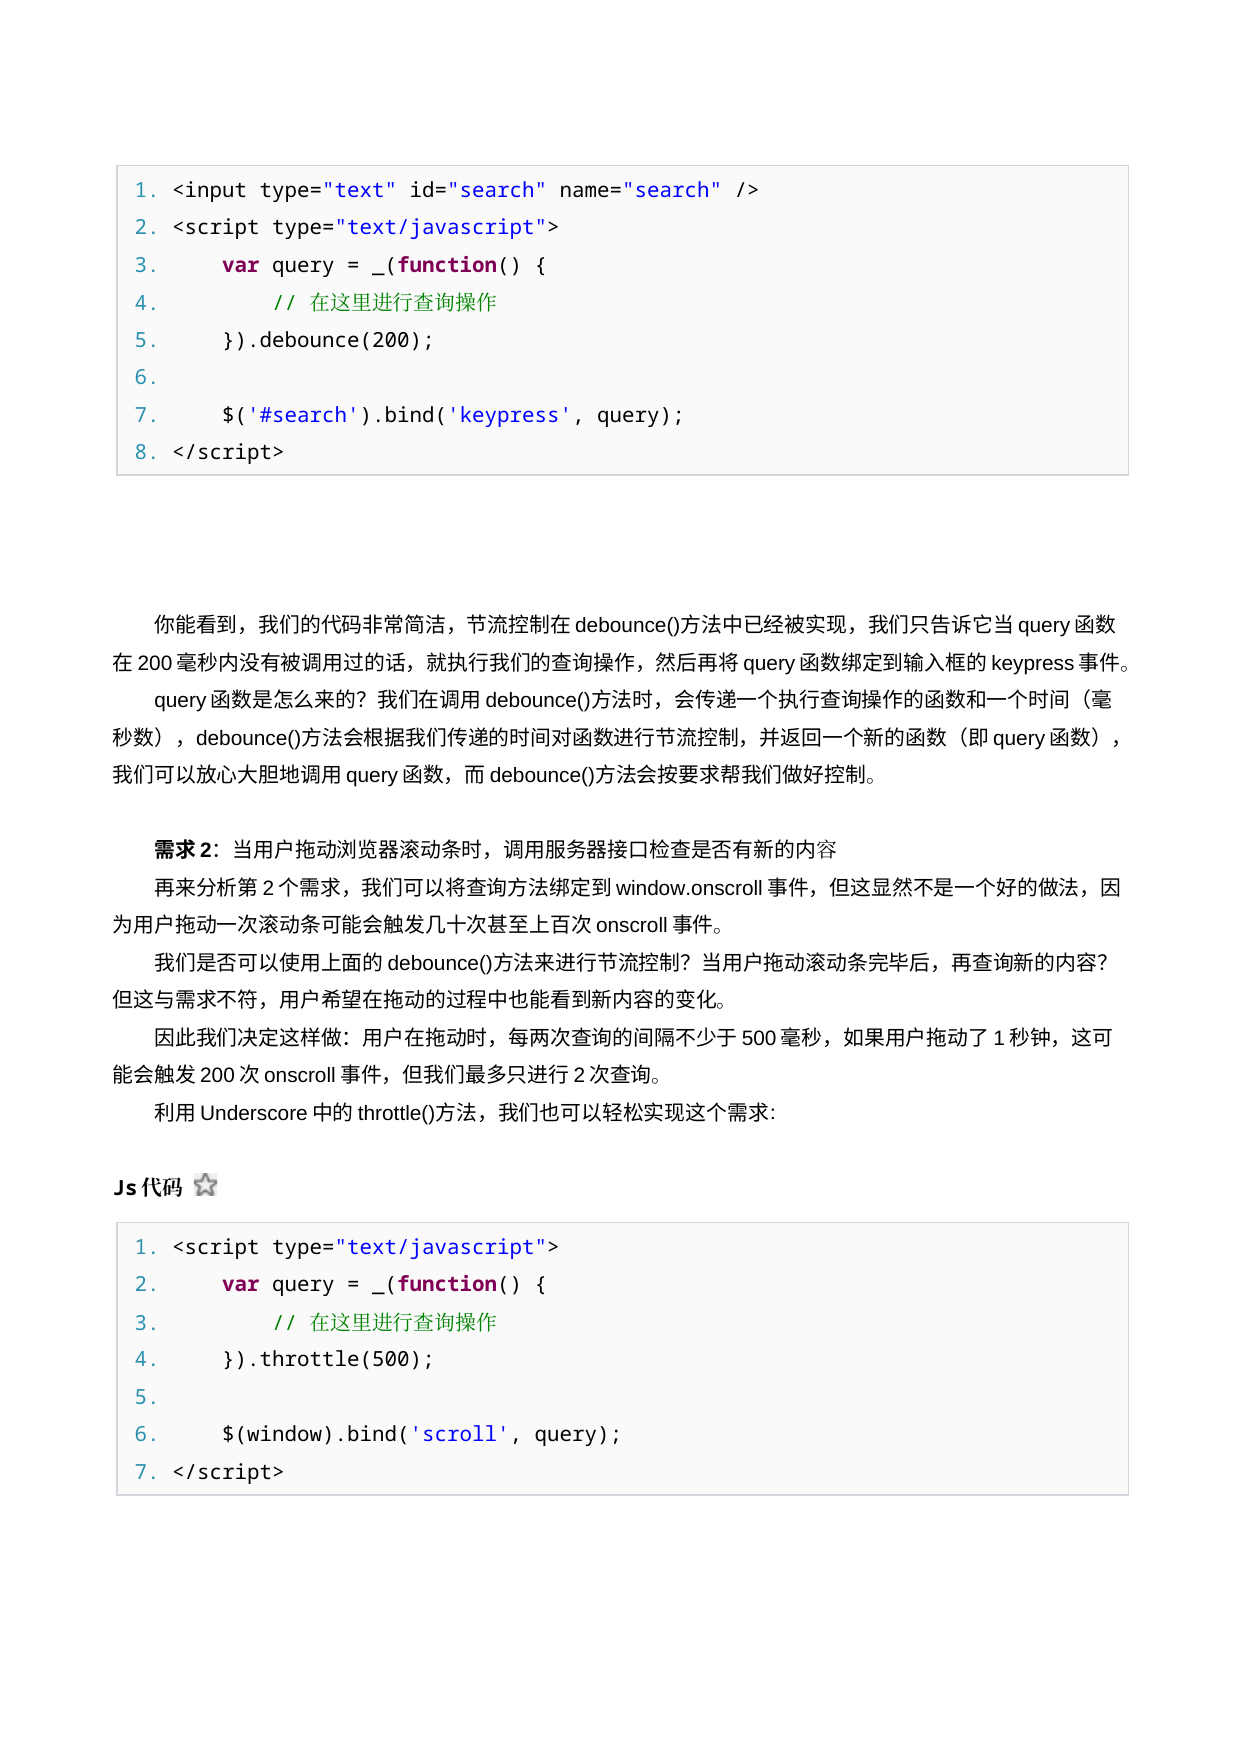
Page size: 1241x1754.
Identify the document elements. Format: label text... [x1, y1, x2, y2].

list }).debounce(200); [118, 314, 1128, 352]
list $(window).bind('scroll', query); [118, 1409, 1128, 1447]
picture [193, 1173, 218, 1196]
list // 在这里进行查询操作 [118, 1297, 1128, 1334]
text 因此我们决定这样做：用户在拖动时，每两次查询的间隔不少于500毫秒，如果用户拖动了1秒钟，这可能会触发200次onscroll事件，但我们最多只进行2次查询。 [112, 1018, 1128, 1093]
text Js代码 [112, 1168, 1128, 1205]
text query函数是怎么来的？我们在调用debounce()方法时，会传递一个执行查询操作的函数和一个时间（毫秒数），debounce()方法会根据我们传递的时间对函数进行节流控制，并返回一个新的函数（即query函数），我们可以放心大胆地调用query函数，而debounce()方法会按要求帮我们做好控制。 [112, 680, 1128, 793]
text 你能看到，我们的代码非常简洁，节流控制在debounce()方法中已经被实现，我们只告诉它当query函数在200毫秒内没有被调用过的话，就执行我们的查询操作，然后再将query函数绑定到输入框的keypress事件。 [112, 605, 1128, 680]
list <script type="text/javascript"> [118, 1223, 1128, 1259]
text 需求2：当用户拖动浏览器滚动条时，调用服务器接口检查是否有新的内容 [112, 830, 1128, 868]
list var query = _(function() { [118, 1259, 1128, 1297]
text 利用Underscore中的throttle()方法，我们也可以轻松实现这个需求： [112, 1093, 1128, 1130]
list </script> [118, 1447, 1128, 1494]
list </script> [118, 427, 1128, 474]
list }).throttle(500); [118, 1334, 1128, 1372]
list <script type="text/javascript"> [118, 202, 1128, 239]
text 我们是否可以使用上面的debounce()方法来进行节流控制？当用户拖动滚动条完毕后，再查询新的内容？但这与需求不符，用户希望在拖动的过程中也能看到新内容的变化。 [112, 943, 1128, 1018]
list $('#search').bind('keypress', query); [118, 389, 1128, 427]
list // 在这里进行查询操作 [118, 277, 1128, 314]
list var query = _(function() { [118, 239, 1128, 277]
list <input type="text" id="search" name="search" /> [118, 166, 1128, 202]
text 再来分析第2个需求，我们可以将查询方法绑定到window.onscroll事件，但这显然不是一个好的做法，因为用户拖动一次滚动条可能会触发几十次甚至上百次onscroll事件。 [112, 868, 1128, 943]
